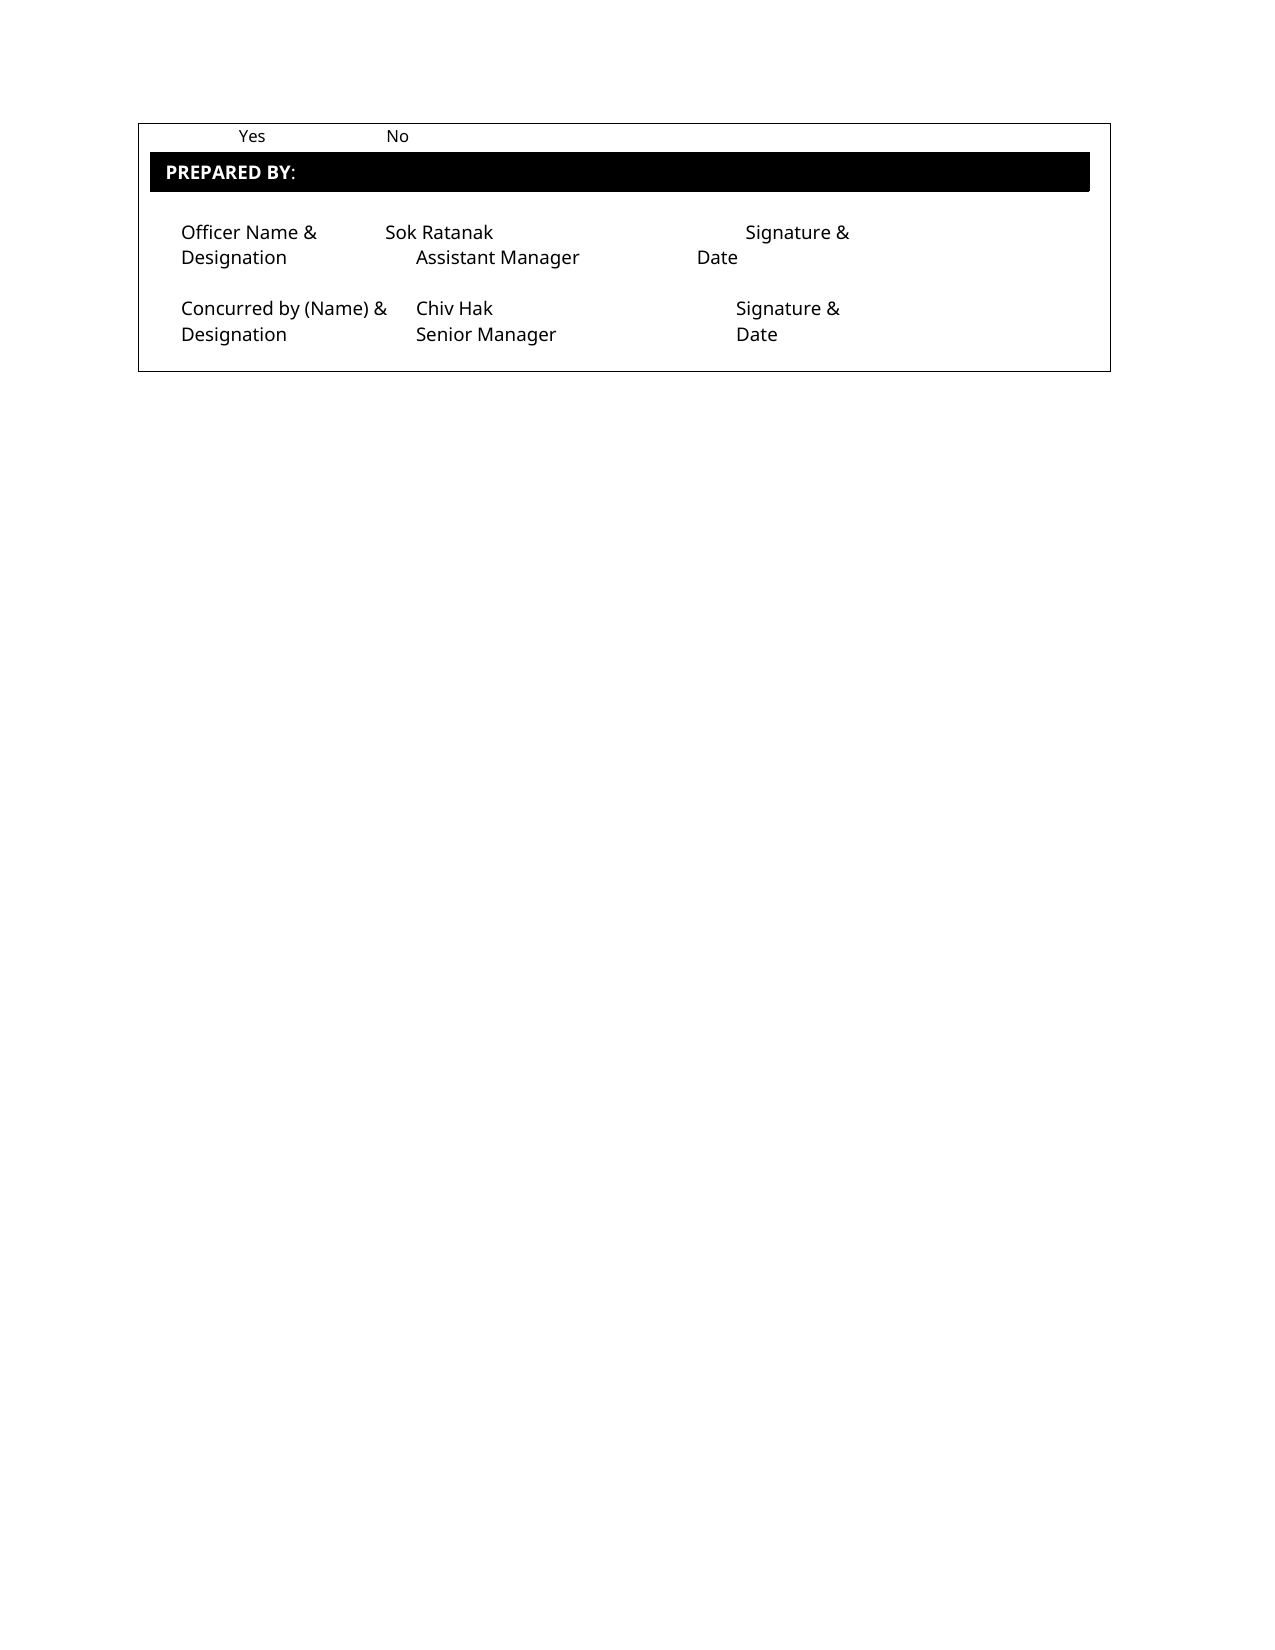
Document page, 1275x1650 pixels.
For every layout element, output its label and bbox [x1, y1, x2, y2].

table_header [139, 124, 1110, 371]
